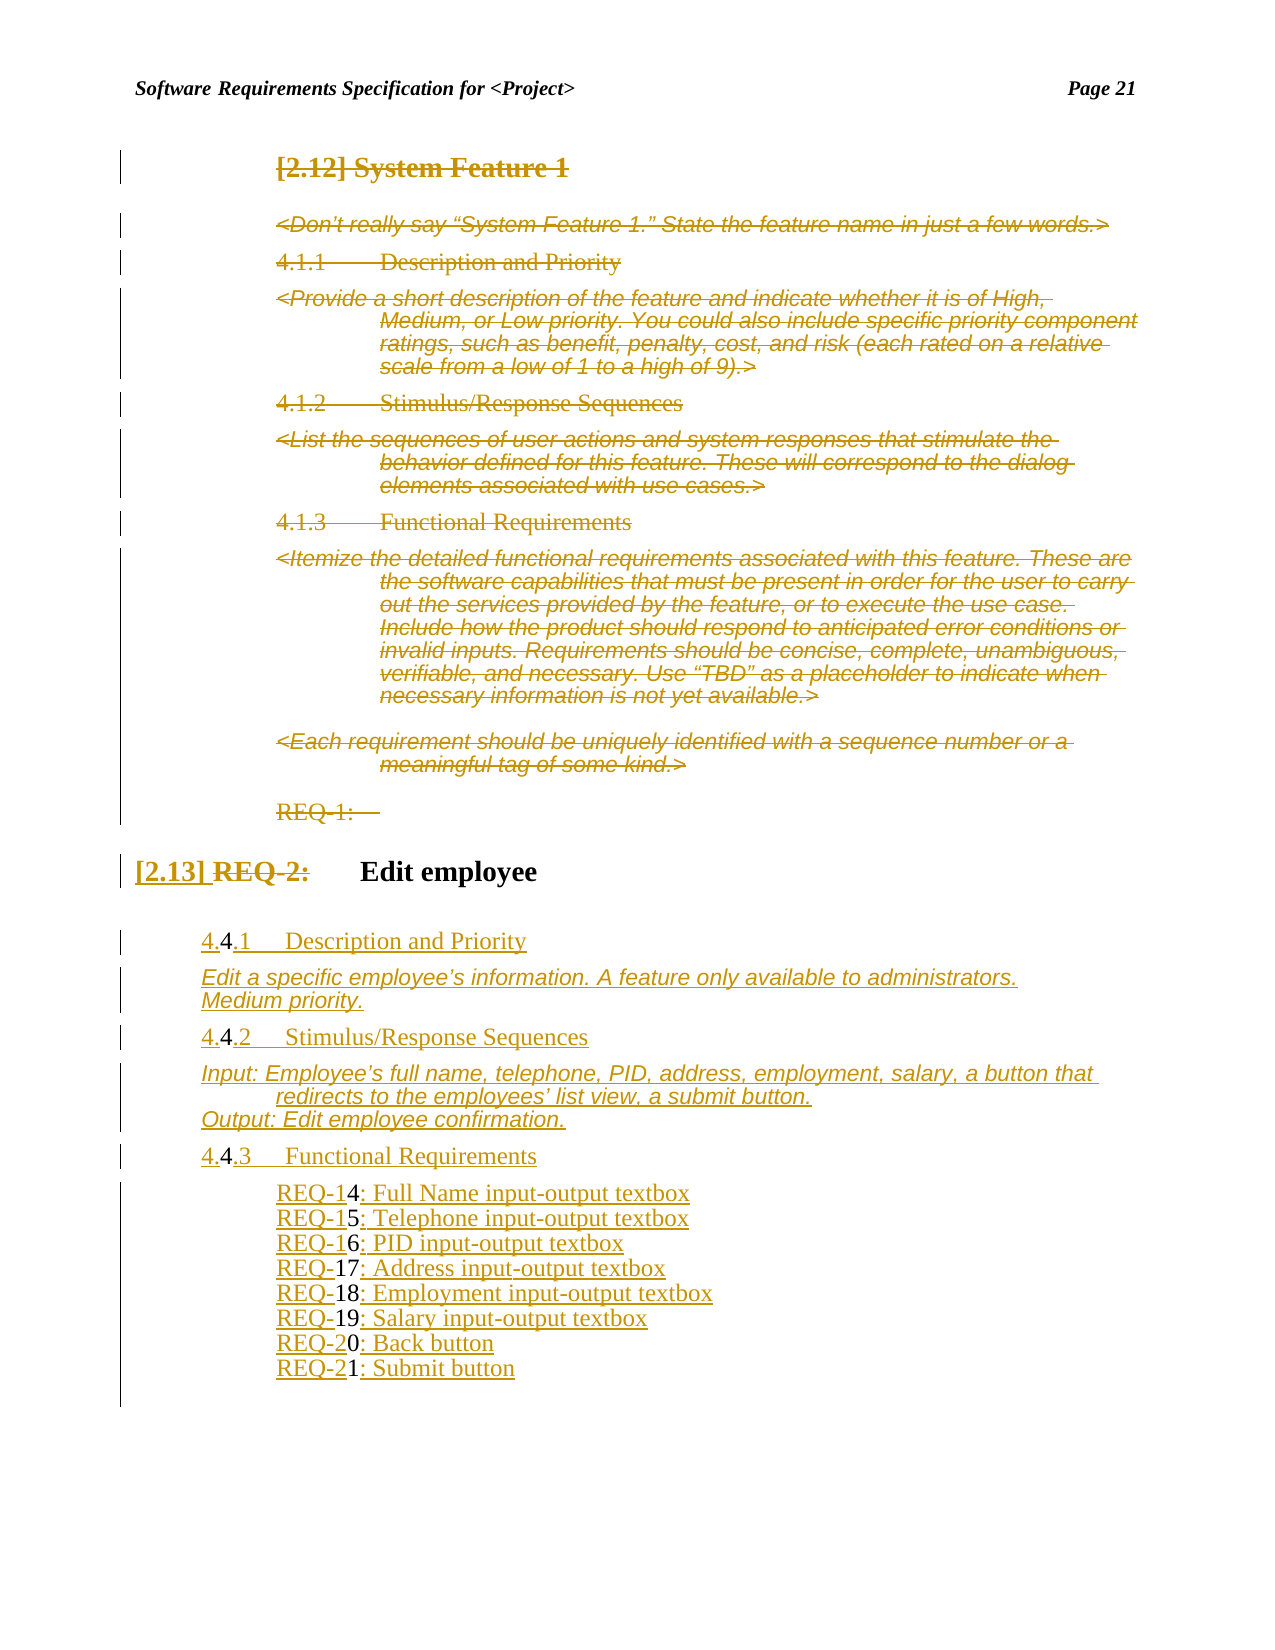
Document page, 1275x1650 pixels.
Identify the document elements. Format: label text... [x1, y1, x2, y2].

text 0 [201, 1332, 1140, 1357]
text 17 [201, 1257, 1140, 1282]
text 18 [201, 1282, 1140, 1307]
text 4 [276, 1182, 1140, 1207]
text 4 [201, 1025, 1140, 1050]
text 4 [201, 1144, 1140, 1169]
text 6 [201, 1232, 1140, 1257]
text 19 [201, 1307, 1140, 1332]
text 5 [201, 1207, 1140, 1232]
text 1 [201, 1357, 1140, 1382]
text 4 [201, 929, 1140, 954]
